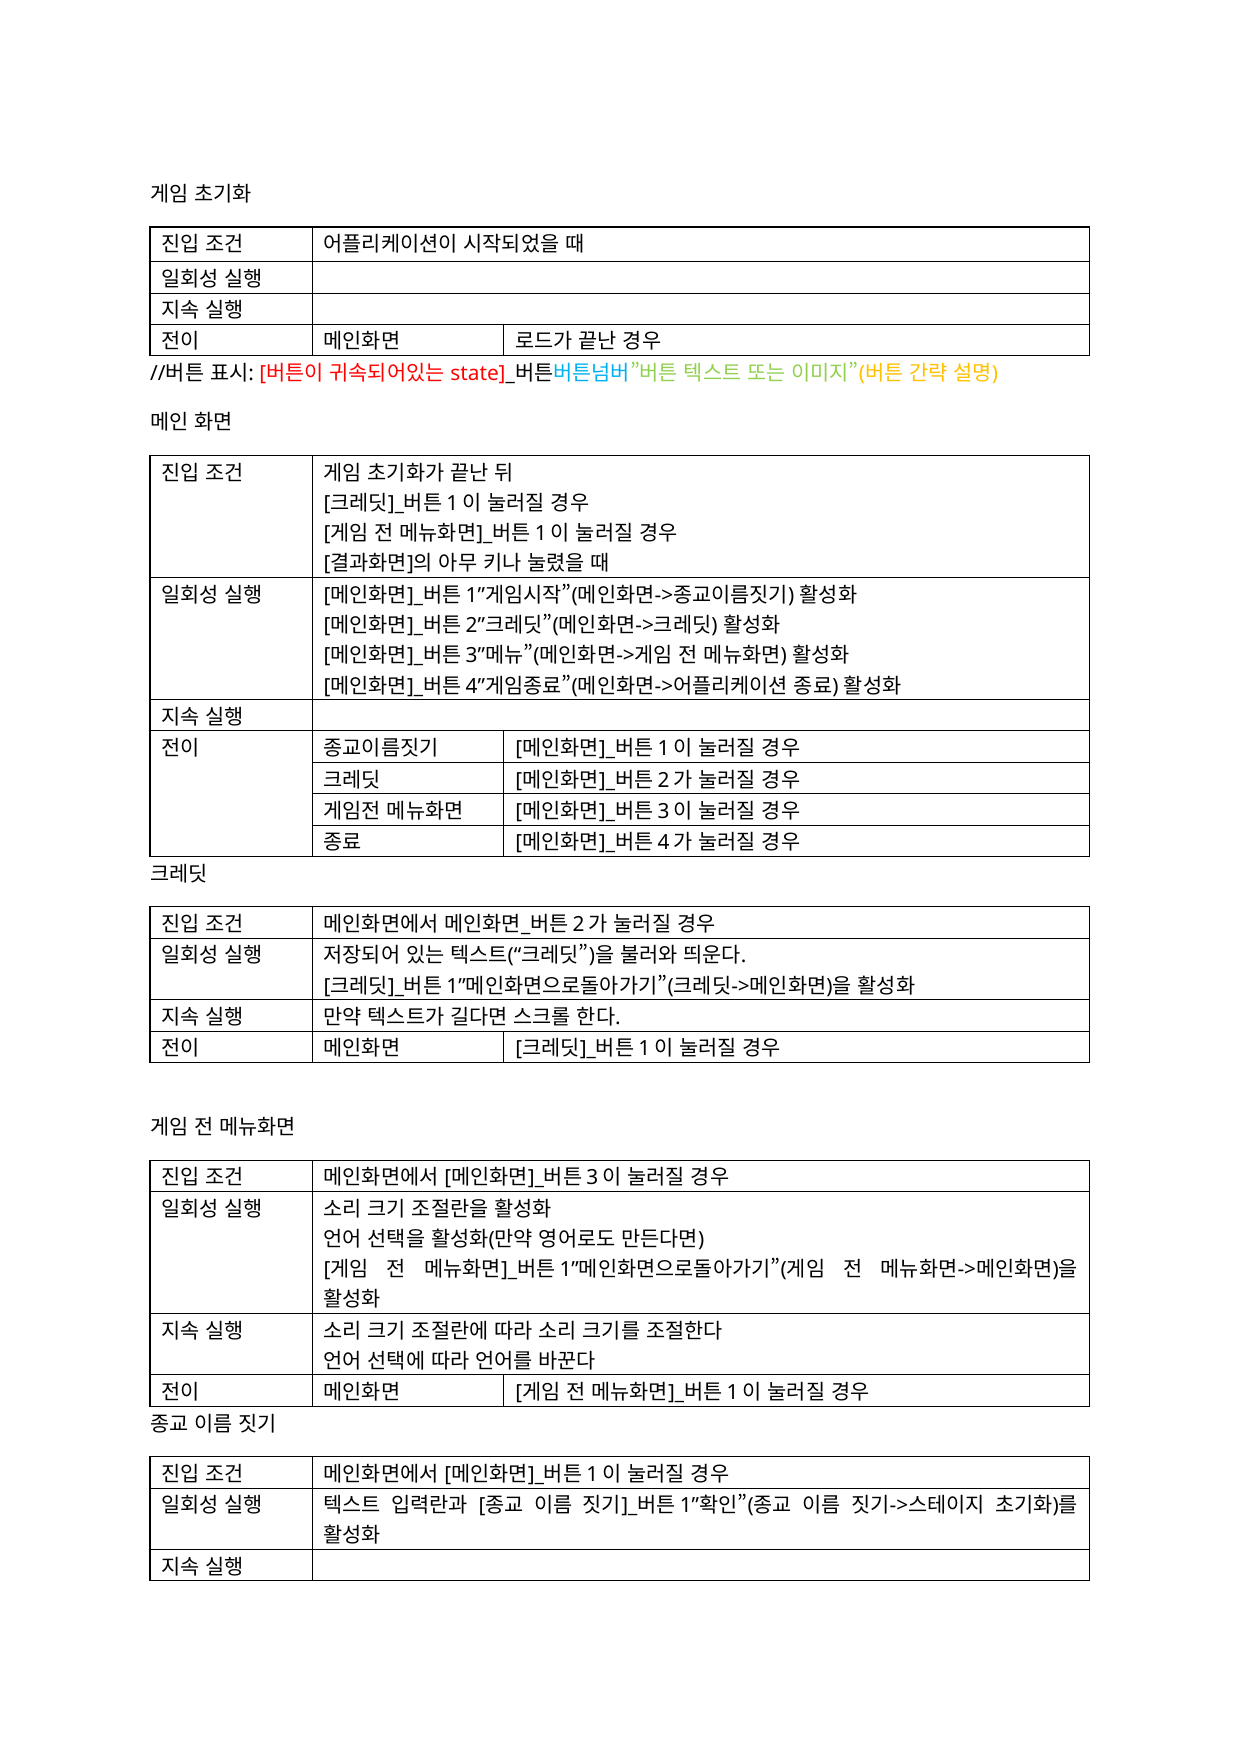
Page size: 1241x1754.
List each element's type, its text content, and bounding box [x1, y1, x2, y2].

table_cell 일회성 실행 [151, 1192, 312, 1313]
table_cell [메인화면]_버튼4가 눌러질 경우 [504, 826, 1089, 856]
table_cell [게임 전 메뉴화면]_버튼1이 눌러질 경우 [504, 1375, 1089, 1406]
table_header 진입 조건 [151, 1161, 312, 1191]
table_cell 일회성 실행 [151, 578, 312, 699]
table_header 메인화면에서 [메인화면]_버튼3이 눌러질 경우 [313, 1161, 1089, 1191]
table_cell [313, 1550, 1089, 1580]
table_cell 전이 [151, 325, 312, 355]
table_cell 전이 [151, 731, 312, 856]
table_header 진입 조건 [151, 1457, 312, 1487]
table_cell [메인화면]_버튼2가 눌러질 경우 [504, 763, 1089, 793]
table_header 진입 조건 [151, 907, 312, 937]
text 게임 전 메뉴화면 [150, 1110, 1090, 1140]
table_cell 로드가 끝난 경우 [504, 325, 1089, 355]
table_cell [메인화면]_버튼1”게임시작”(메인화면->종교이름짓기) 활성화 [메인화면]_버튼2”크레딧”(메인화면->크레딧) 활성화 [메인화면]_버튼3”메뉴”(메인화면->게임 전 메뉴화면) 활성화 [메인화면]_버튼4”게임종료”(메인화면->어플리케이션 종료) 활성화 [313, 578, 1089, 699]
table_cell 만약 텍스트가 길다면 스크롤 한다. [313, 1000, 1089, 1031]
table_cell 전이 [151, 1032, 312, 1062]
table_header 어플리케이션이 시작되었을 때 [313, 228, 1089, 261]
table_cell 지속 실행 [151, 700, 312, 730]
table_header 진입 조건 [151, 228, 312, 261]
table_cell 지속 실행 [151, 294, 312, 324]
table_cell 지속 실행 [151, 1550, 312, 1580]
table_cell 메인화면 [313, 325, 503, 355]
text 크레딧 [150, 857, 1090, 887]
table_cell 메인화면 [313, 1375, 503, 1406]
table_cell [313, 262, 1089, 292]
table_header 진입 조건 [151, 456, 312, 577]
table_cell 저장되어 있는 텍스트(“크레딧”)을 불러와 띄운다. [크레딧]_버튼1”메인화면으로돌아가기”(크레딧->메인화면)을 활성화 [313, 939, 1089, 999]
text 게임 초기화 [150, 177, 1090, 207]
table_cell [메인화면]_버튼3이 눌러질 경우 [504, 794, 1089, 824]
table_cell 전이 [151, 1375, 312, 1406]
table_header 게임 초기화가 끝난 뒤 [크레딧]_버튼1이 눌러질 경우 [게임 전 메뉴화면]_버튼1이 눌러질 경우 [결과화면]의 아무 키나 눌렸을 때 [313, 456, 1089, 577]
table_cell [313, 294, 1089, 324]
table_cell [크레딧]_버튼1이 눌러질 경우 [504, 1032, 1089, 1062]
text 종교 이름 짓기 [150, 1407, 1090, 1437]
table_cell [메인화면]_버튼1이 눌러질 경우 [504, 731, 1089, 762]
table_cell 일회성 실행 [151, 262, 312, 292]
table_cell 종료 [313, 826, 503, 856]
table_cell 메인화면 [313, 1032, 503, 1062]
table_cell 텍스트 입력란과 [종교 이름 짓기]_버튼1”확인”(종교 이름 짓기->스테이지 초기화)를 활성화 [313, 1489, 1089, 1549]
text //버튼 표시: [버튼이 귀속되어있는 state]_버튼버튼넘버”버튼 텍스트 또는 이미지”(버튼 간략 설명) [150, 356, 1090, 386]
table_header 메인화면에서 [메인화면]_버튼1이 눌러질 경우 [313, 1457, 1089, 1487]
table_cell 크레딧 [313, 763, 503, 793]
table_cell 게임전 메뉴화면 [313, 794, 503, 824]
table_cell 일회성 실행 [151, 939, 312, 999]
table_cell [313, 700, 1089, 730]
table_header 메인화면에서 메인화면_버튼2가 눌러질 경우 [313, 907, 1089, 937]
table_cell 소리 크기 조절란을 활성화 언어 선택을 활성화(만약 영어로도 만든다면) [게임 전 메뉴화면]_버튼1”메인화면으로돌아가기”(게임 전 메뉴화면->메인화면)을 활성화 [313, 1192, 1089, 1313]
table_cell 지속 실행 [151, 1314, 312, 1374]
table_cell 지속 실행 [151, 1000, 312, 1031]
table_cell 일회성 실행 [151, 1489, 312, 1549]
text 메인 화면 [150, 405, 1090, 436]
table_cell 소리 크기 조절란에 따라 소리 크기를 조절한다 언어 선택에 따라 언어를 바꾼다 [313, 1314, 1089, 1374]
table_cell 종교이름짓기 [313, 731, 503, 762]
